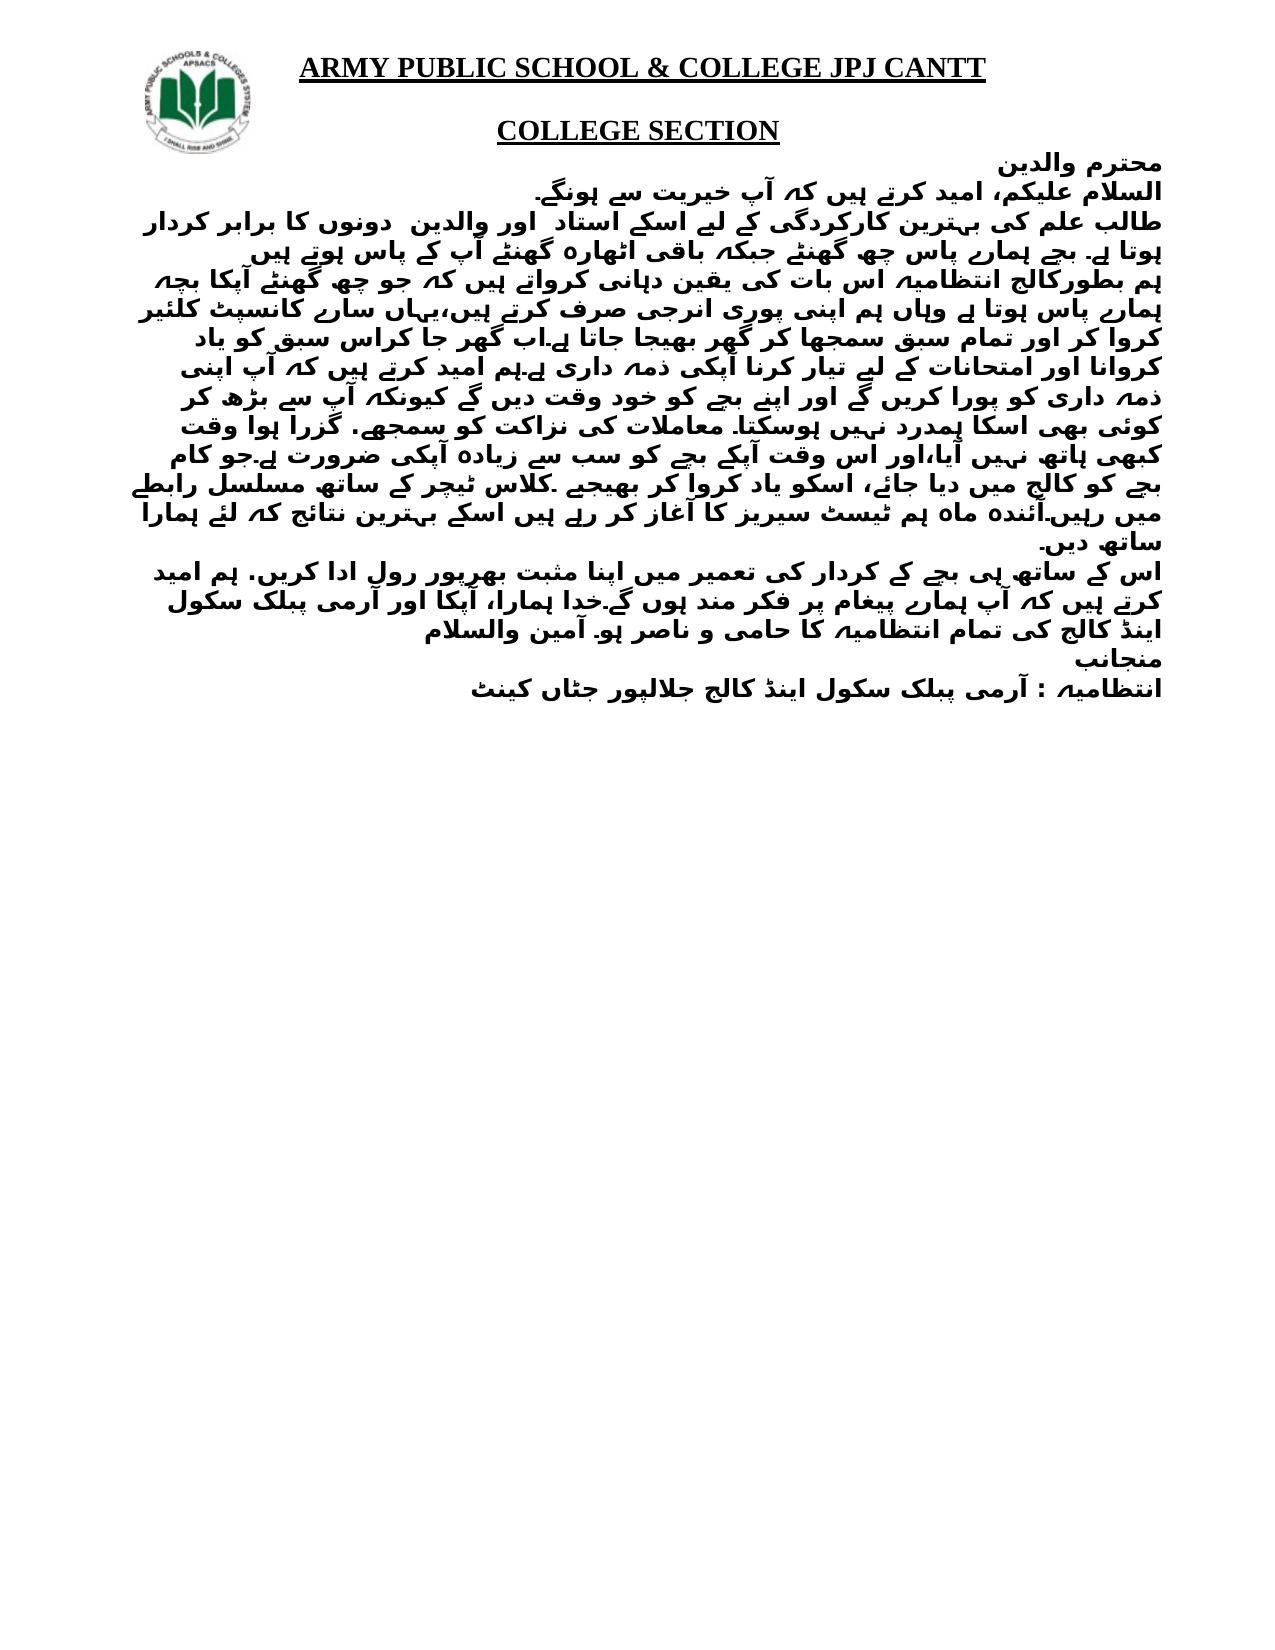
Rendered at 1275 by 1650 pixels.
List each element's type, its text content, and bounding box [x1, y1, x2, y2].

text اس کے ساتھ ہی بچے کے کردار کی تعمیر میں اپنا مثبت بھرپور رول ادا کریں. ہم امید کرتے ہیں کہ آپ ہمارے پیغام پر فکر مند ہوں گے۔خدا ہمارا، آپکا اور آرمی پبلک سکول اینڈ کالج کی تمام انتظامیہ کا حامی و ناصر ہو۔ آمین والسلام [127, 557, 1162, 644]
text طالب علم کی بہترین کارکردگی کے لیے اسکے استاد اور والدین دونوں کا برابر کردار ہوتا ہے۔ بچے ہمارے پاس چھ گھنٹے جبکہ باقی اٹھارہ گھنٹے آپ کے پاس ہوتے ہیں [127, 207, 1162, 265]
text ہم بطورکالج انتظامیہ اس بات کی یقین دہانی کرواتے ہیں کہ جو چھ گھنٹے آپکا بچہ ہمارے پاس ہوتا ہے وہاں ہم اپنی پوری انرجی صرف کرتے ہیں،یہاں سارے کانسپٹ کلئیر کروا کر اور تمام سبق سمجھا کر گھر بھیجا جاتا ہے۔اب گھر جا کراس سبق کو یاد کروانا اور امتحانات کے لیے تیار کرنا آپکی ذمہ داری ہے۔ہم امید کرتے ہیں کہ آپ اپنی ذمہ داری کو پورا کریں گے اور اپنے بچے کو خود وقت دیں گے کیونکہ آپ سے بڑھ کر کوئی بھی اسکا ہمدرد نہیں ہوسکتا۔ معاملات کی نزاکت کو سمجھے. گزرا ہوا وقت کبھی ہاتھ نہیں آیا،اور اس وقت آپکے بچے کو سب سے زیادہ آپکی ضرورت ہے۔جو کام بچے کو کالج میں دیا جائے، اسکو یاد کروا کر بھیجیے ۔کلاس ٹیچر کے ساتھ مسلسل رابطے میں رہیں۔آئندہ ماہ ہم ٹیسٹ سیریز کا آغاز کر رہے ہیں اسکے بہترین نتائج کہ لئے ہمارا ساتھ دیں۔ [127, 265, 1162, 557]
text انتظامیہ : آرمی پبلک سکول اینڈ کالج جلالپور جٹاں کینٹ [127, 674, 1162, 703]
picture [144, 51, 251, 154]
text السلام علیکم، امید کرتے ہیں کہ آپ خیریت سے ہونگے۔ [127, 177, 1162, 207]
title COLLEGE SECTION [365, 110, 910, 148]
text محترم والدین [127, 148, 1162, 177]
text ARMY PUBLIC SCHOOL & COLLEGE JPJ CANTT [127, 50, 1158, 84]
text منجانب [127, 644, 1162, 674]
